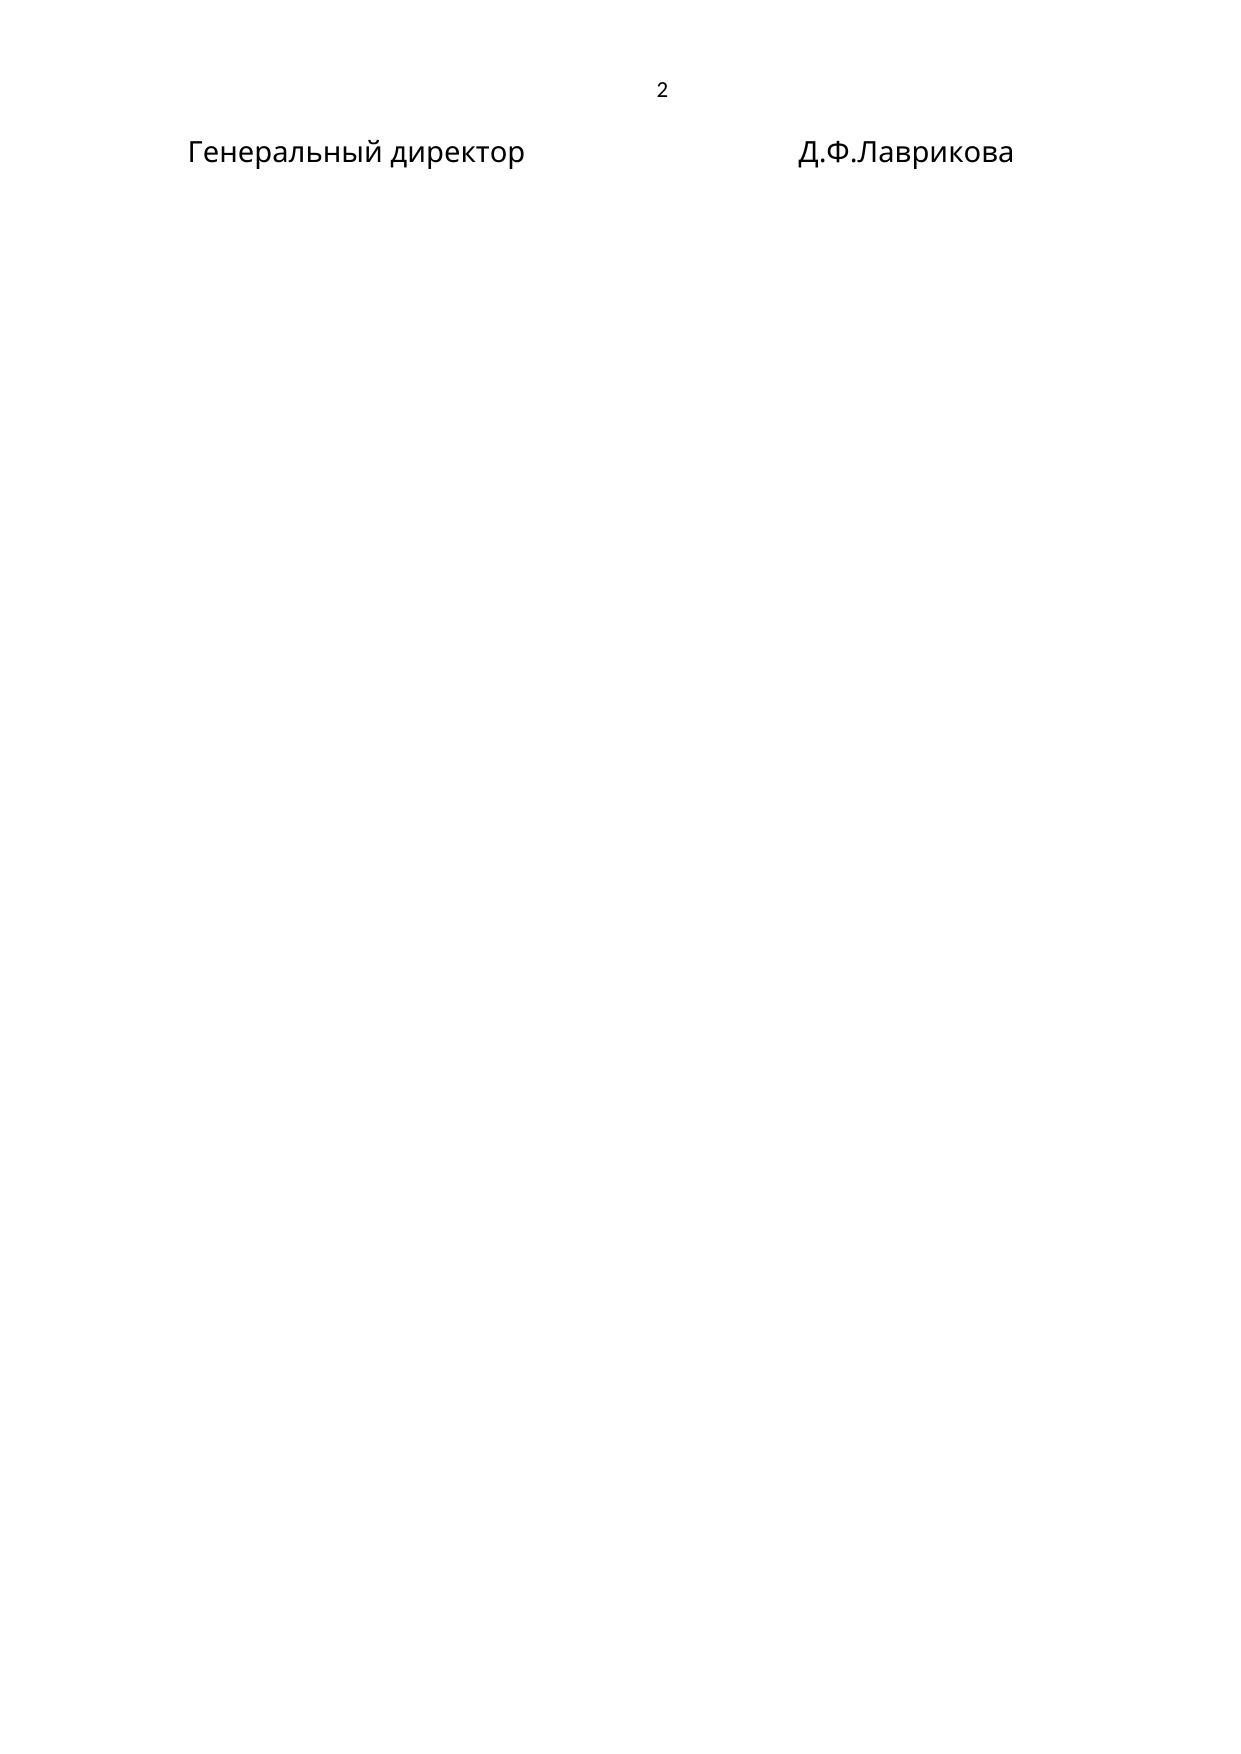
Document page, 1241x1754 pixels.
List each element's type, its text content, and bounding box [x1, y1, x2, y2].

text Генеральный директор Д.Ф.Лаврикова [187, 131, 1137, 171]
